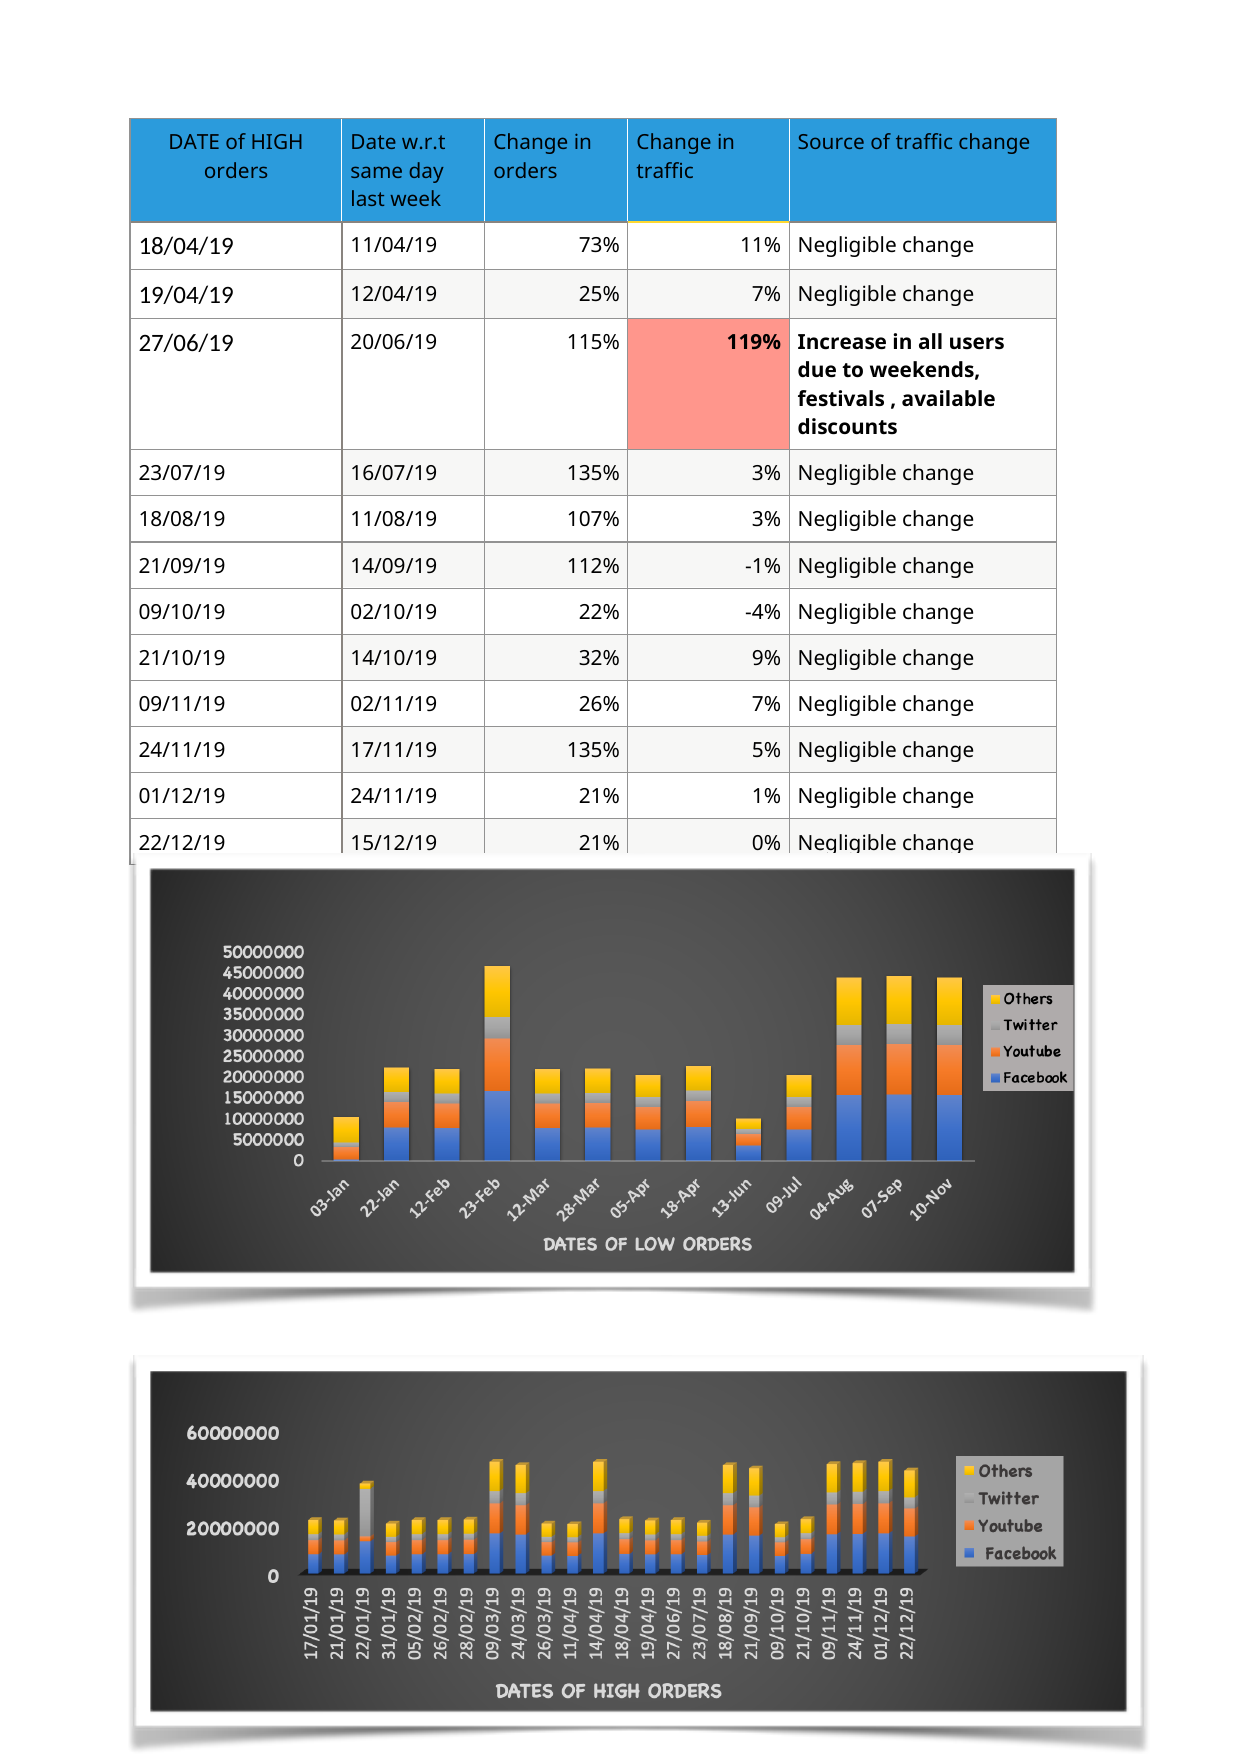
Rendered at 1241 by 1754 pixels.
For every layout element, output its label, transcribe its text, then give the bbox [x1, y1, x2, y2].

table_cell 26% [485, 681, 627, 726]
table_header Change in traffic [628, 119, 789, 221]
table_cell 12/04/19 [343, 270, 484, 318]
table_cell 21% [485, 773, 627, 818]
table_cell 112% [485, 543, 627, 587]
table_cell 1% [628, 773, 789, 818]
table_cell 24/11/19 [343, 773, 484, 818]
table_cell Negligible change [790, 450, 1056, 495]
table_cell 0% [628, 819, 789, 853]
table_header Date w.r.t same day last week [342, 119, 484, 221]
table_cell 14/10/19 [343, 635, 484, 680]
table_cell 3% [628, 450, 789, 495]
table_cell 9% [628, 635, 789, 680]
table_cell 135% [485, 727, 627, 772]
table_cell 24/11/19 [131, 727, 341, 772]
table_cell 02/11/19 [343, 681, 484, 726]
table_cell 14/09/19 [343, 543, 484, 587]
table_cell -1% [628, 543, 789, 587]
table_cell 119% [628, 319, 789, 449]
picture [128, 853, 1100, 1319]
table_header Source of traffic change [790, 119, 1056, 221]
table_cell 21/09/19 [131, 543, 341, 587]
table_header Change in orders [485, 119, 627, 221]
table_cell 5% [628, 727, 789, 772]
table_cell 7% [628, 681, 789, 726]
table_cell 11/04/19 [343, 223, 484, 269]
table_cell 01/12/19 [131, 773, 341, 818]
table_cell 18/04/19 [131, 223, 341, 269]
table_cell 02/10/19 [343, 589, 484, 634]
table_cell -4% [628, 589, 789, 634]
table_cell 17/11/19 [343, 727, 484, 772]
table_cell 22/12/19 [131, 819, 341, 853]
table_cell 18/08/19 [131, 496, 341, 541]
table_cell Negligible change [790, 727, 1056, 772]
table_cell 135% [485, 450, 627, 495]
table_cell Negligible change [790, 589, 1056, 634]
table_cell 25% [485, 270, 627, 318]
table_cell 19/04/19 [131, 270, 341, 318]
table_cell Negligible change [790, 635, 1056, 680]
table_cell Negligible change [790, 681, 1056, 726]
table_header DATE of HIGH orders [131, 119, 341, 221]
table_cell Negligible change [790, 773, 1056, 818]
table_cell 115% [485, 319, 627, 449]
table_cell Negligible change [790, 543, 1056, 587]
table_cell Negligible change [790, 819, 1056, 853]
table_cell 27/06/19 [131, 319, 341, 449]
table_cell 15/12/19 [343, 819, 484, 853]
table_cell 3% [628, 496, 789, 541]
table_cell 09/10/19 [131, 589, 341, 634]
table_cell 16/07/19 [343, 450, 484, 495]
table_cell Increase in all users due to weekends, festivals , available discounts [790, 319, 1056, 449]
table_cell 107% [485, 496, 627, 541]
table_cell 22% [485, 589, 627, 634]
table_cell 20/06/19 [343, 319, 484, 449]
table_cell 73% [485, 223, 627, 269]
table_cell Negligible change [790, 496, 1056, 541]
table_cell 21/10/19 [131, 635, 341, 680]
table_cell 21% [485, 819, 627, 853]
table_cell 11% [628, 223, 789, 269]
table_cell 7% [628, 270, 789, 318]
table_cell 11/08/19 [343, 496, 484, 541]
table_cell 23/07/19 [131, 450, 341, 495]
table_cell Negligible change [790, 270, 1056, 318]
table_cell 32% [485, 635, 627, 680]
table_cell Negligible change [790, 223, 1056, 269]
table_cell 09/11/19 [131, 681, 341, 726]
picture [128, 1355, 1152, 1754]
